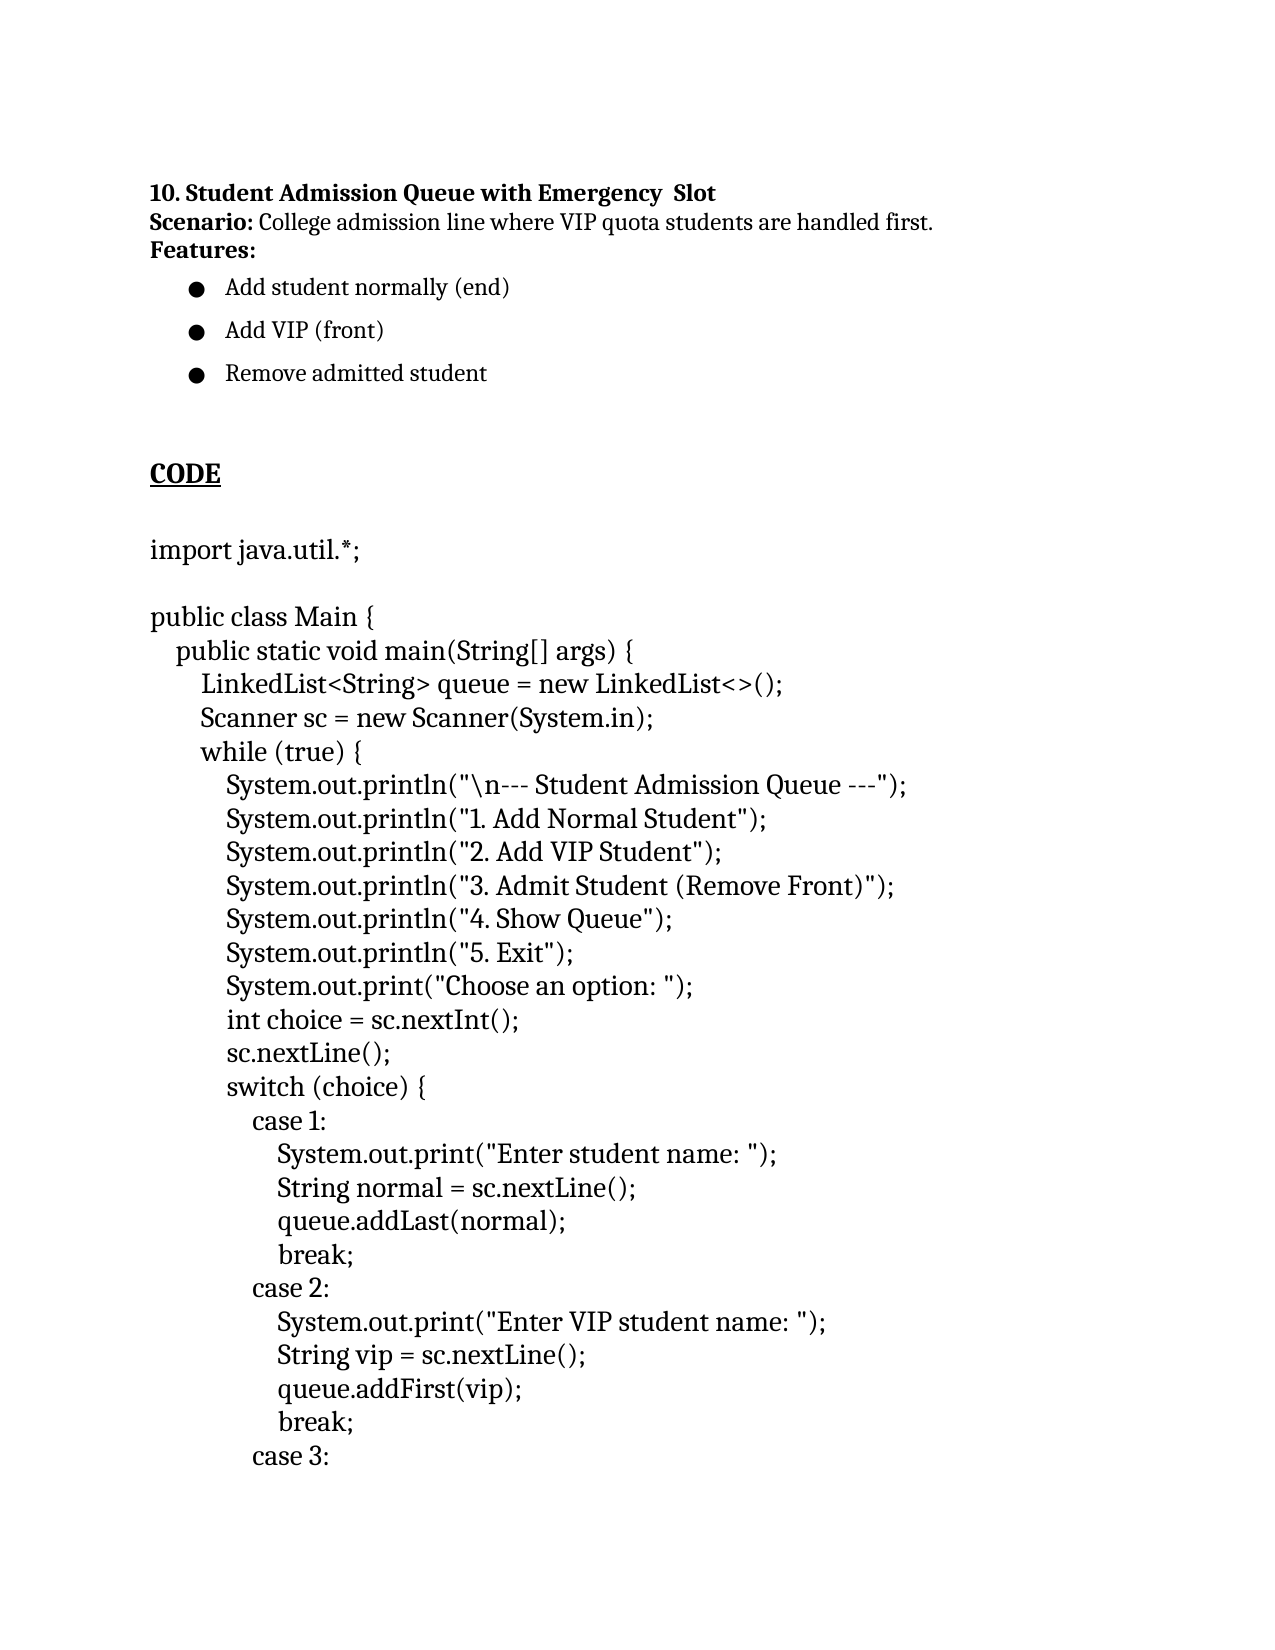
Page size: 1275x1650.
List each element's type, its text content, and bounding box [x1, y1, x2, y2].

text Features: [150, 236, 1125, 265]
text Scanner sc = new Scanner(System.in); [150, 701, 1125, 735]
text LinkedList<String> queue = new LinkedList<>(); [150, 668, 1125, 701]
list Add student normally (end) [187, 265, 1125, 308]
text int choice = sc.nextInt(); [150, 1003, 1125, 1037]
text Scenario: College admission line where VIP quota students are handled first. [150, 207, 1125, 236]
text case 2: [150, 1271, 1125, 1305]
text System.out.println("4. Show Queue"); [150, 902, 1125, 936]
text while (true) { [150, 735, 1125, 768]
text public class Main { [150, 601, 1125, 634]
text System.out.println("2. Add VIP Student"); [150, 835, 1125, 869]
text break; [150, 1406, 1125, 1439]
text queue.addLast(normal); [150, 1204, 1125, 1238]
text System.out.print("Enter student name: "); [150, 1137, 1125, 1171]
text case 1: [150, 1104, 1125, 1137]
list Add VIP (front) [187, 308, 1125, 350]
text System.out.println("1. Add Normal Student"); [150, 802, 1125, 835]
text System.out.println("5. Exit"); [150, 936, 1125, 969]
text System.out.println("\n--- Student Admission Queue ---"); [150, 768, 1125, 802]
text public static void main(String[] args) { [150, 634, 1125, 668]
text String normal = sc.nextLine(); [150, 1171, 1125, 1204]
text System.out.print("Enter VIP student name: "); [150, 1305, 1125, 1338]
text import java.util.*; [150, 533, 1125, 567]
text String vip = sc.nextLine(); [150, 1338, 1125, 1372]
text case 3: [150, 1439, 1125, 1473]
text break; [150, 1238, 1125, 1271]
text System.out.println("3. Admit Student (Remove Front)"); [150, 869, 1125, 902]
text switch (choice) { [150, 1070, 1125, 1104]
text 10. Student Admission Queue with Emergency Slot [150, 179, 1125, 207]
text queue.addFirst(vip); [150, 1372, 1125, 1406]
text sc.nextLine(); [150, 1037, 1125, 1070]
text CODE [150, 457, 1125, 490]
list Remove admitted student [187, 350, 1125, 393]
text System.out.print("Choose an option: "); [150, 969, 1125, 1003]
